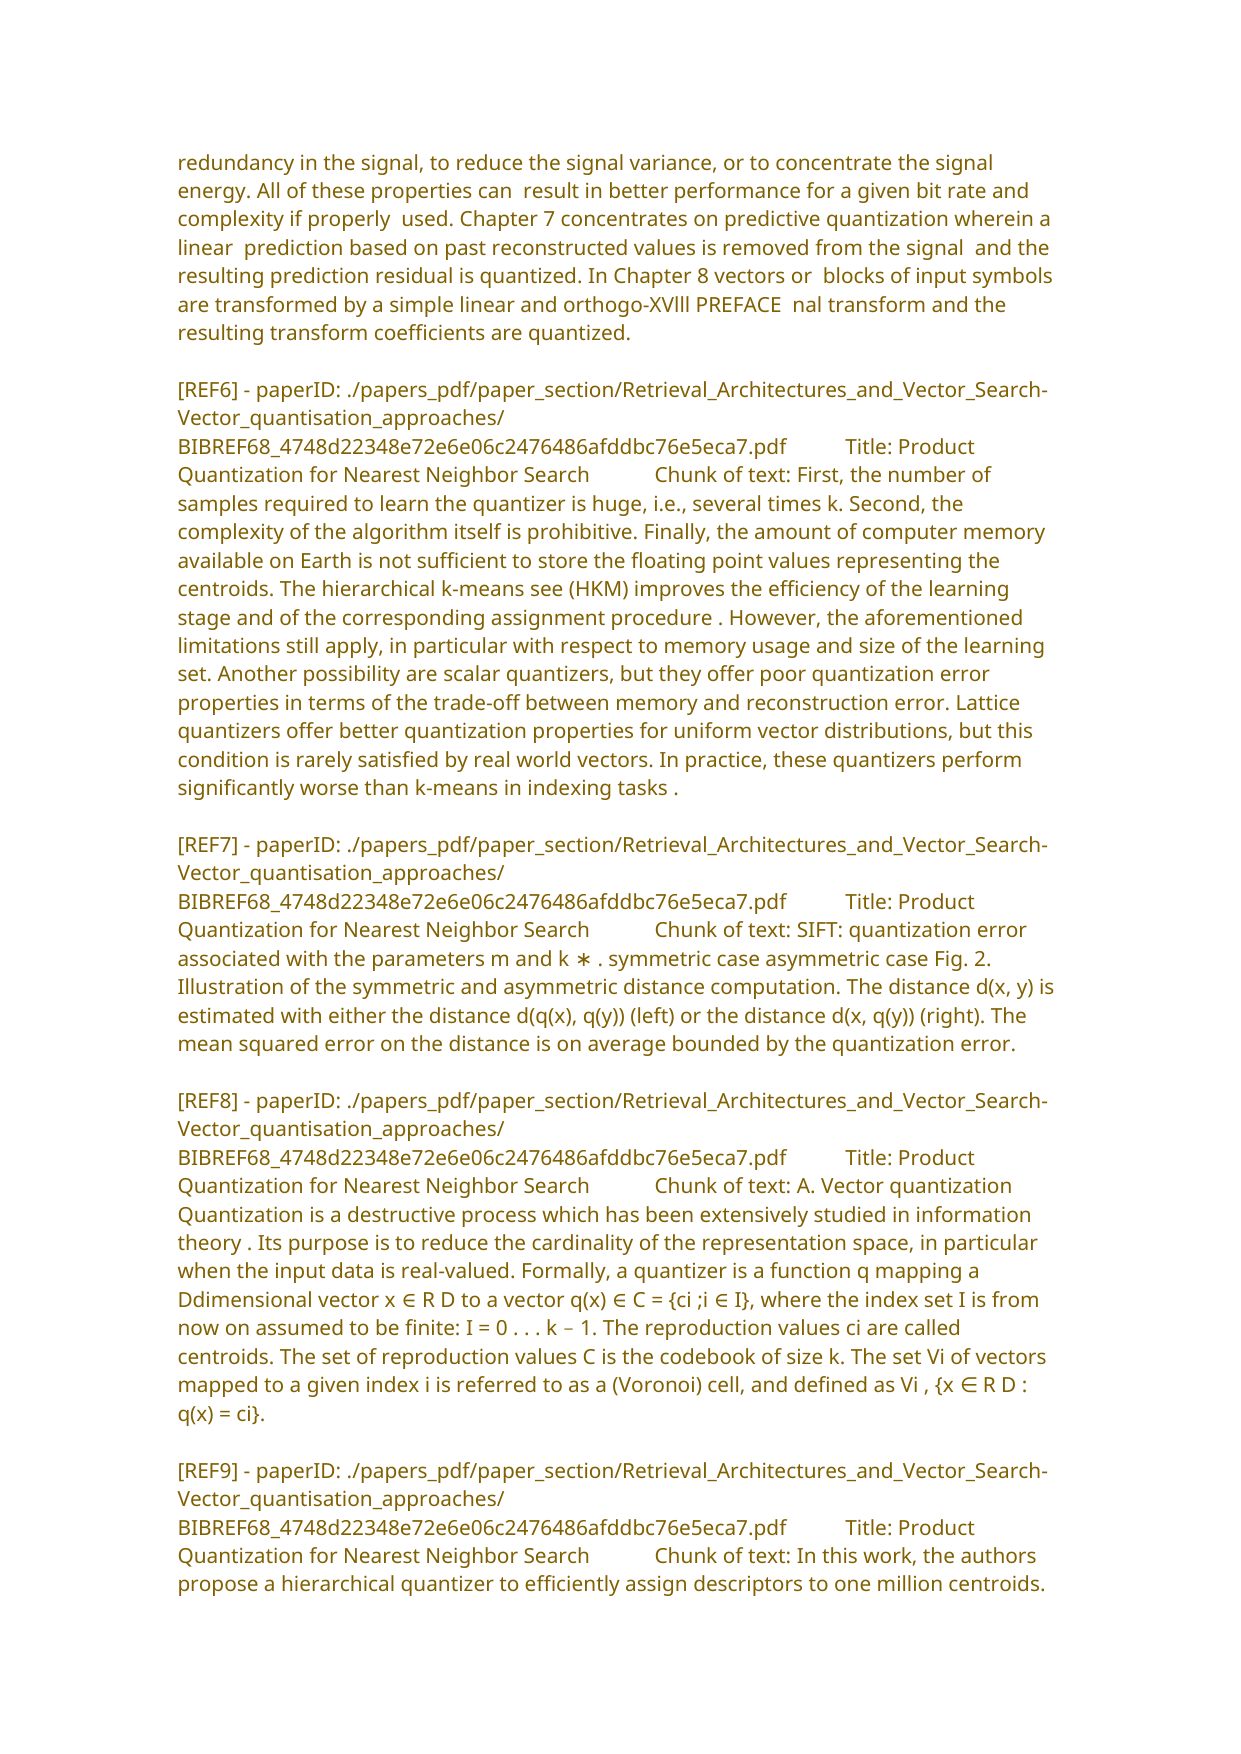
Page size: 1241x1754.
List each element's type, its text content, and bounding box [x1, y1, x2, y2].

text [177, 1456, 1063, 1598]
text [REF8] - paperID: ./papers_pdf/paper_section/Retrieval_Architectures_and_Vector_Search-Vector_quantisation_approaches/BIBREF68_4748d22348e72e6e06c2476486afddbc76e5eca7.pdf Title: Product Quantization for Nearest Neighbor Search Chunk of text: A. Vector quantization Quantization is a destructive process which has been extensively studied in information theory . Its purpose is to reduce the cardinality of the representation space, in particular when the input data is real-valued. Formally, a quantizer is a function q mapping a Ddimensional vector x ∈ R D to a vector q(x) ∈ C = {ci ;i ∈ I}, where the index set I is from now on assumed to be finite: I = 0 . . . k − 1. The reproduction values ci are called centroids. The set of reproduction values C is the codebook of size k. The set Vi of vectors mapped to a given index i is referred to as a (Voronoi) cell, and defined as Vi , {x ∈ R D : q(x) = ci}. [177, 1086, 1063, 1427]
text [177, 148, 1063, 347]
text [REF7] - paperID: ./papers_pdf/paper_section/Retrieval_Architectures_and_Vector_Search-Vector_quantisation_approaches/BIBREF68_4748d22348e72e6e06c2476486afddbc76e5eca7.pdf Title: Product Quantization for Nearest Neighbor Search Chunk of text: SIFT: quantization error associated with the parameters m and k ∗ . symmetric case asymmetric case Fig. 2. Illustration of the symmetric and asymmetric distance computation. The distance d(x, y) is estimated with either the distance d(q(x), q(y)) (left) or the distance d(x, q(y)) (right). The mean squared error on the distance is on average bounded by the quantization error. [177, 830, 1063, 1058]
text [REF6] - paperID: ./papers_pdf/paper_section/Retrieval_Architectures_and_Vector_Search-Vector_quantisation_approaches/BIBREF68_4748d22348e72e6e06c2476486afddbc76e5eca7.pdf Title: Product Quantization for Nearest Neighbor Search Chunk of text: First, the number of samples required to learn the quantizer is huge, i.e., several times k. Second, the complexity of the algorithm itself is prohibitive. Finally, the amount of computer memory available on Earth is not sufficient to store the floating point values representing the centroids. The hierarchical k-means see (HKM) improves the efficiency of the learning stage and of the corresponding assignment procedure . However, the aforementioned limitations still apply, in particular with respect to memory usage and size of the learning set. Another possibility are scalar quantizers, but they offer poor quantization error properties in terms of the trade-off between memory and reconstruction error. Lattice quantizers offer better quantization properties for uniform vector distributions, but this condition is rarely satisfied by real world vectors. In practice, these quantizers perform significantly worse than k-means in indexing tasks . [177, 375, 1063, 802]
